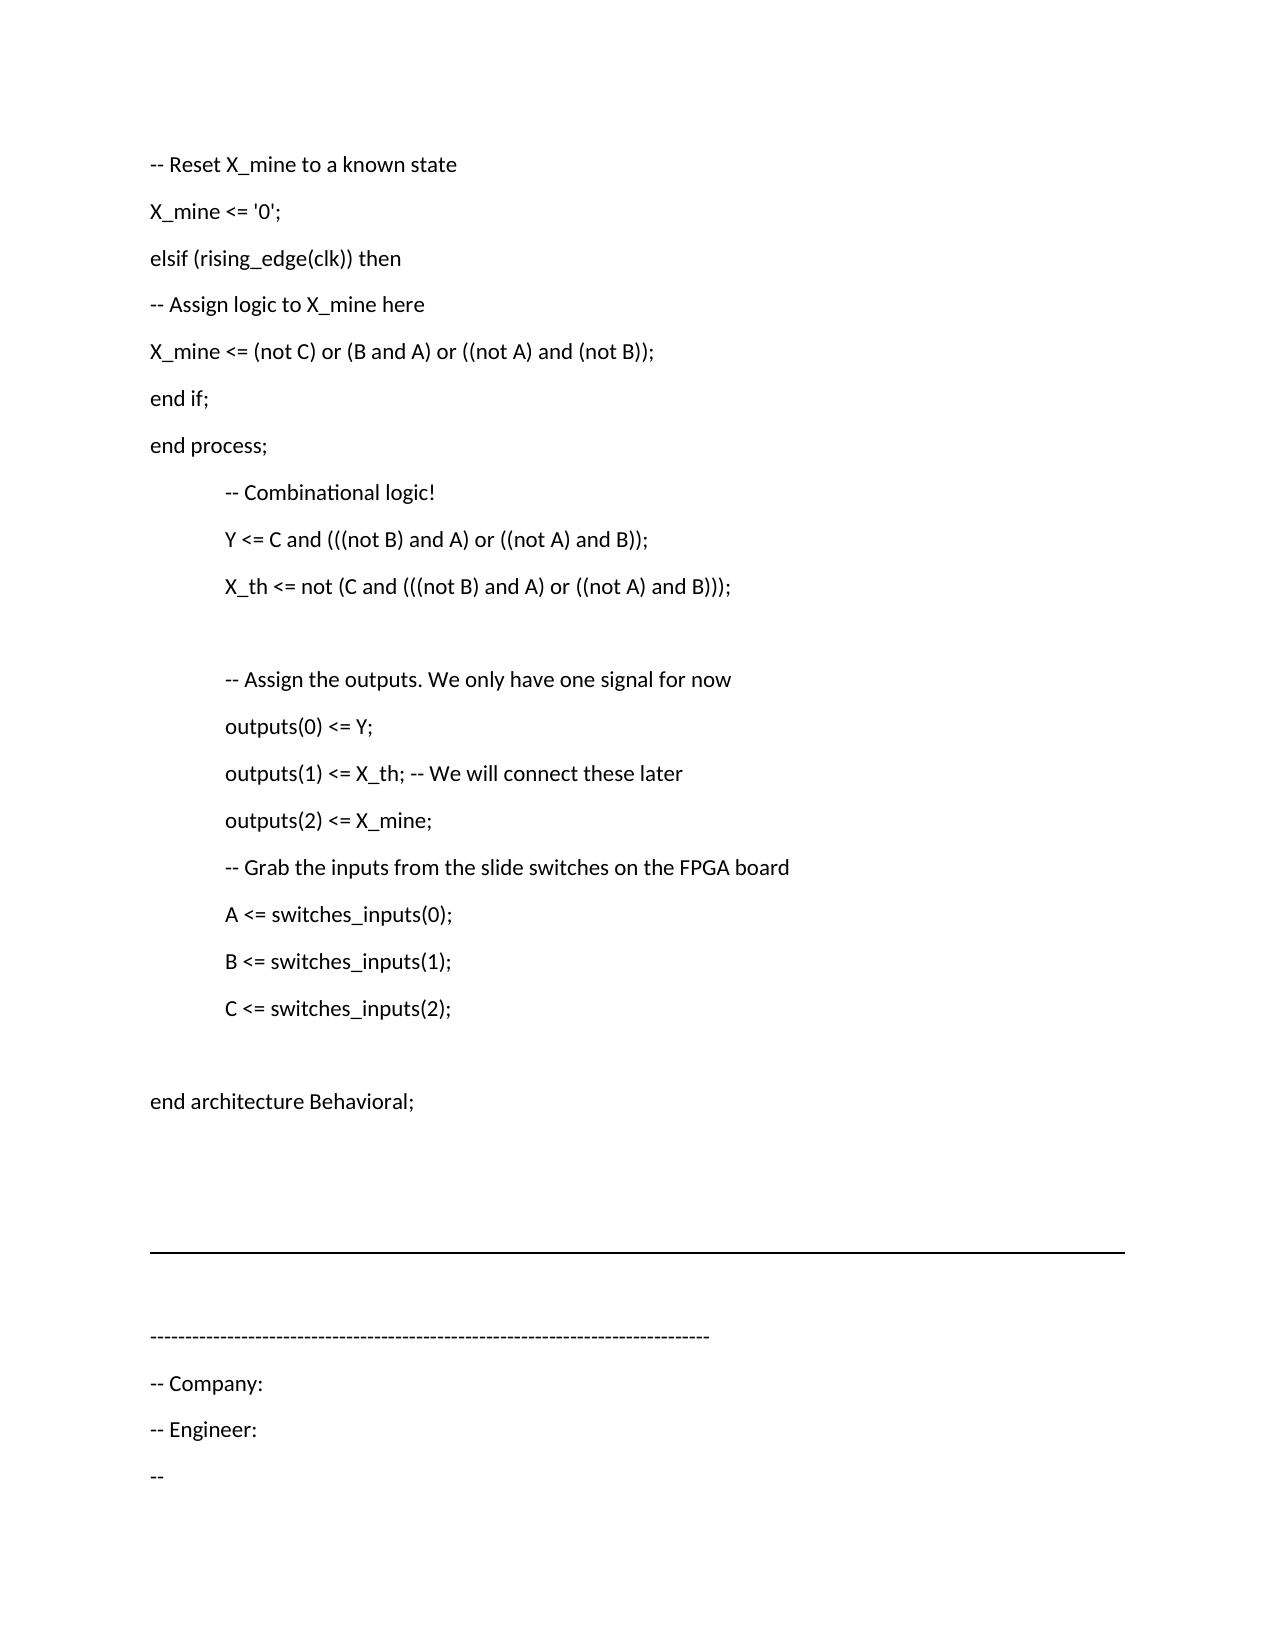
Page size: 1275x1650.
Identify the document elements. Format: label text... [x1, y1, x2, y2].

text A <= switches_inputs(0); [150, 900, 1125, 928]
text B <= switches_inputs(1); [150, 947, 1125, 975]
text -- Company: [150, 1369, 1125, 1397]
text -- Assign logic to X_mine here [150, 291, 1125, 319]
text Y <= C and (((not B) and A) or ((not A) and B)); [150, 525, 1125, 553]
text X_mine <= (not C) or (B and A) or ((not A) and (not B)); [150, 337, 1125, 366]
text -- Reset X_mine to a known state [150, 150, 1125, 178]
text C <= switches_inputs(2); [150, 994, 1125, 1022]
text end if; [150, 384, 1125, 412]
text end process; [150, 431, 1125, 459]
text outputs(1) <= X_th; -- We will connect these later [150, 759, 1125, 787]
text outputs(2) <= X_mine; [150, 806, 1125, 834]
text -- [150, 1462, 1125, 1491]
text X_mine <= '0'; [150, 197, 1125, 225]
text -- Engineer: [150, 1416, 1125, 1444]
text X_th <= not (C and (((not B) and A) or ((not A) and B))); [150, 572, 1125, 600]
text -------------------------------------------------------------------------------- [150, 1322, 1125, 1350]
text end architecture Behavioral; [150, 1087, 1125, 1116]
text elsif (rising_edge(clk)) then [150, 244, 1125, 272]
text outputs(0) <= Y; [150, 712, 1125, 741]
text -- Assign the outputs. We only have one signal for now [150, 666, 1125, 694]
text -- Grab the inputs from the slide switches on the FPGA board [150, 853, 1125, 881]
text -- Combinational logic! [150, 478, 1125, 506]
